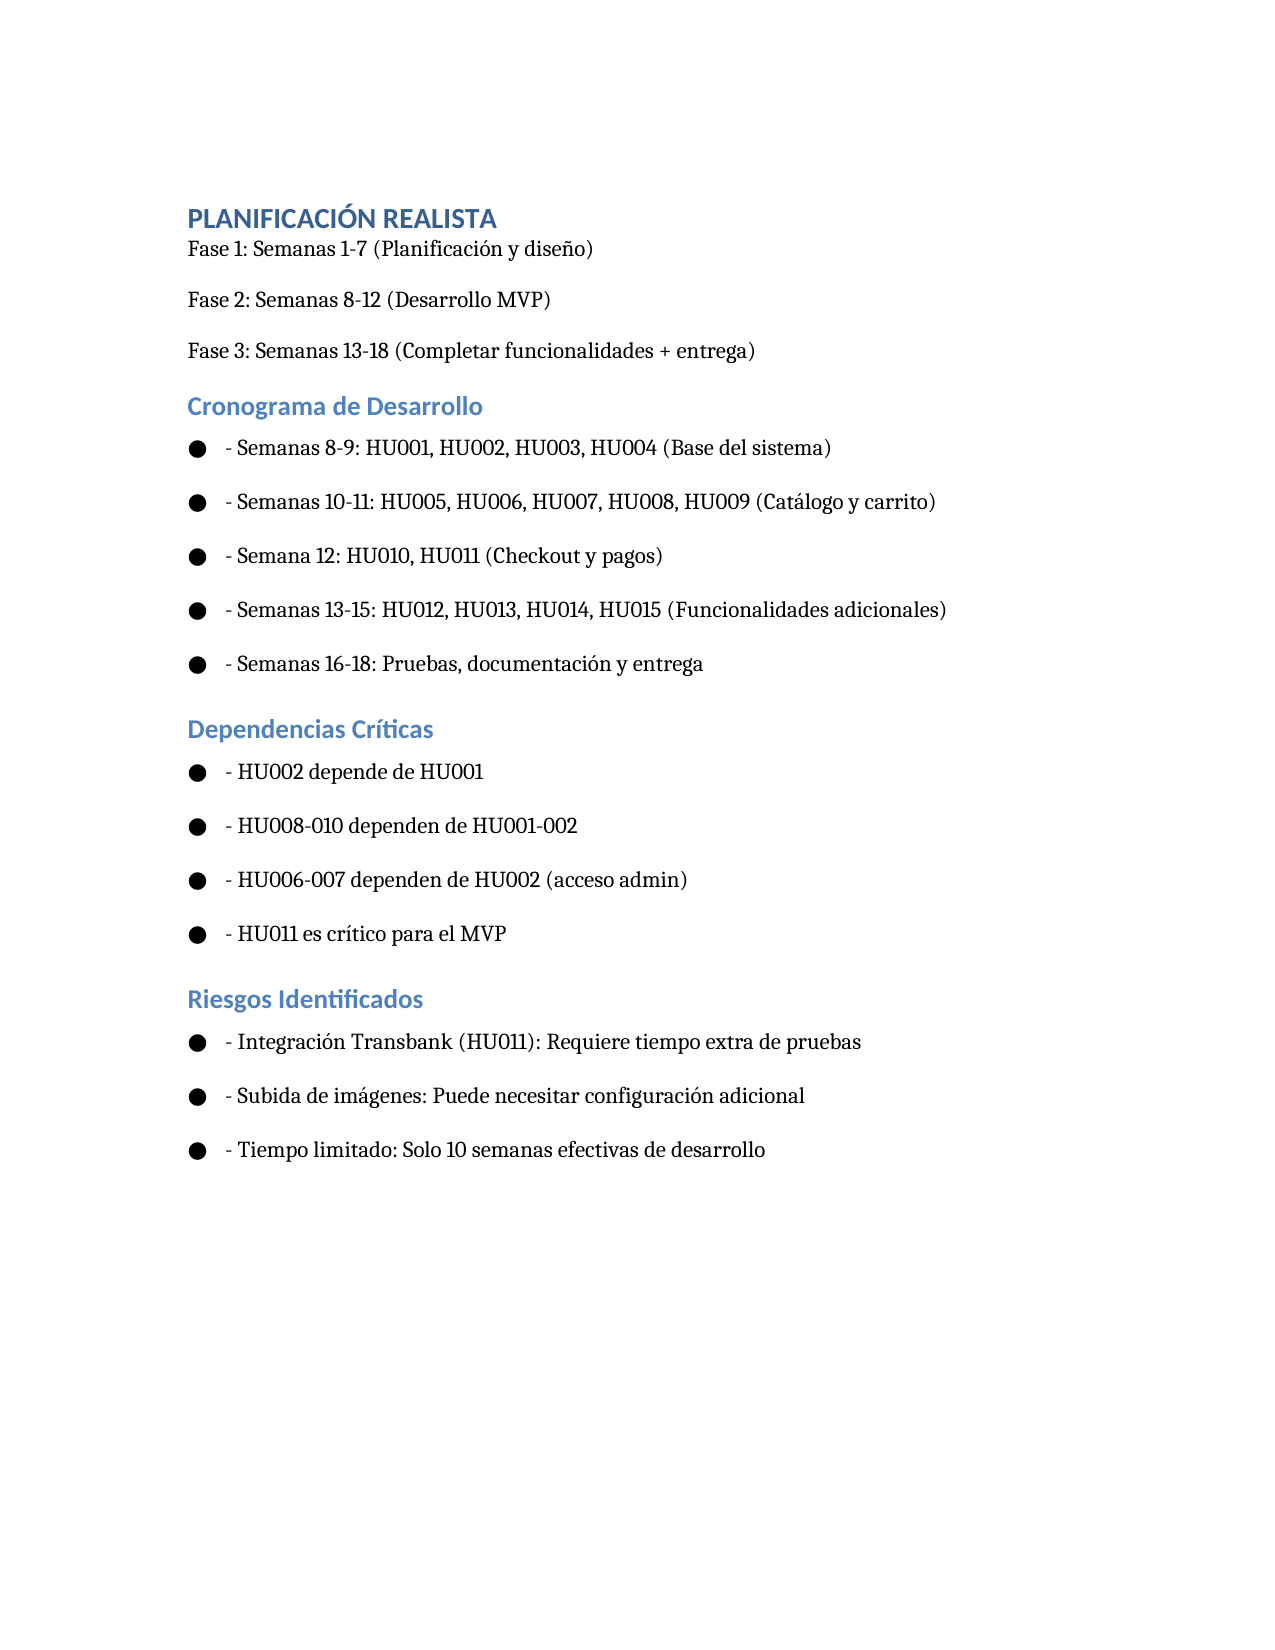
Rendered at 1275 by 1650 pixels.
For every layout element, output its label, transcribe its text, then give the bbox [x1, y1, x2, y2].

subtitle PLANIFICACIÓN REALISTA [187, 200, 1087, 236]
list - Integración Transbank (HU011): Requiere tiempo extra de pruebas [187, 1015, 1087, 1062]
text Fase 3: Semanas 13-18 (Completar funcionalidades + entrega) [187, 338, 1087, 364]
list - Semanas 16-18: Pruebas, documentación y entrega [187, 638, 1087, 684]
list - HU002 depende de HU001 [187, 745, 1087, 792]
text Fase 1: Semanas 1-7 (Planificación y diseño) [187, 236, 1087, 262]
subtitle Riesgos Identificados [187, 982, 1087, 1015]
text Fase 2: Semanas 8-12 (Desarrollo MVP) [187, 287, 1087, 313]
list - Semanas 8-9: HU001, HU002, HU003, HU004 (Base del sistema) [187, 422, 1087, 469]
list - HU006-007 dependen de HU002 (acceso admin) [187, 853, 1087, 900]
list - Semanas 10-11: HU005, HU006, HU007, HU008, HU009 (Catálogo y carrito) [187, 476, 1087, 523]
subtitle Cronograma de Desarrollo [187, 389, 1087, 422]
list - HU011 es crítico para el MVP [187, 907, 1087, 954]
list - Semana 12: HU010, HU011 (Checkout y pagos) [187, 530, 1087, 577]
list - Tiempo limitado: Solo 10 semanas efectivas de desarrollo [187, 1123, 1087, 1170]
list - Subida de imágenes: Puede necesitar configuración adicional [187, 1069, 1087, 1116]
list - HU008-010 dependen de HU001-002 [187, 799, 1087, 846]
subtitle Dependencias Críticas [187, 712, 1087, 745]
list - Semanas 13-15: HU012, HU013, HU014, HU015 (Funcionalidades adicionales) [187, 584, 1087, 631]
